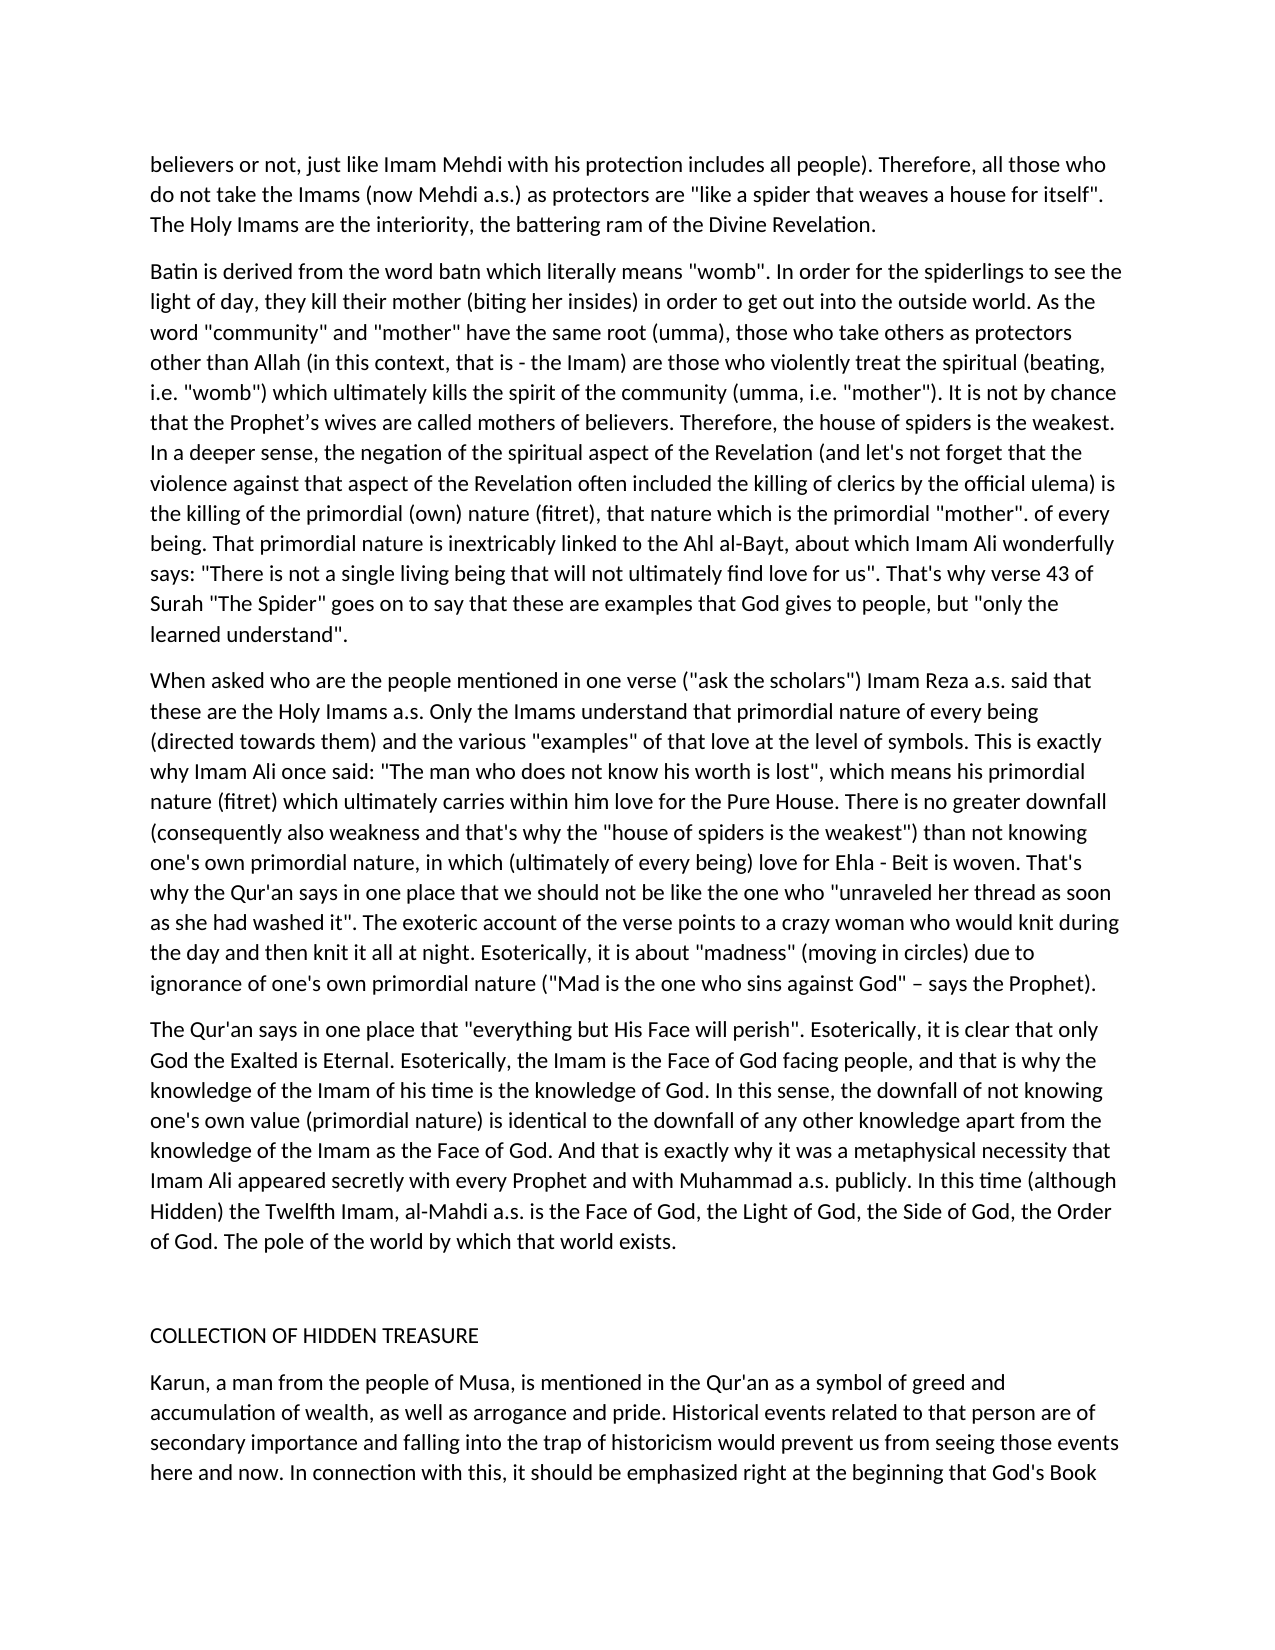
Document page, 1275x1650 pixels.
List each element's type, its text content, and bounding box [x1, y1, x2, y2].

text The Qur'an says in one place that "everything but His Face will perish". Esoterically, it is clear that only God the Exalted is Eternal. Esoterically, the Imam is the Face of God facing people, and that is why the knowledge of the Imam of his time is the knowledge of God. In this sense, the downfall of not knowing one's own value (primordial nature) is identical to the downfall of any other knowledge apart from the knowledge of the Imam as the Face of God. And that is exactly why it was a metaphysical necessity that Imam Ali appeared secretly with every Prophet and with Muhammad a.s. publicly. In this time (although Hidden) the Twelfth Imam, al-Mahdi a.s. is the Face of God, the Light of God, the Side of God, the Order of God. The pole of the world by which that world exists. [150, 1016, 1125, 1255]
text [150, 1368, 1125, 1486]
text When asked who are the people mentioned in one verse ("ask the scholars") Imam Reza a.s. said that these are the Holy Imams a.s. Only the Imams understand that primordial nature of every being (directed towards them) and the various "examples" of that love at the level of symbols. This is exactly why Imam Ali once said: "The man who does not know his worth is lost", which means his primordial nature (fitret) which ultimately carries within him love for the Pure House. There is no greater downfall (consequently also weakness and that's why the "house of spiders is the weakest") than not knowing one's own primordial nature, in which (ultimately of every being) love for Ehla - Beit is woven. That's why the Qur'an says in one place that we should not be like the one who "unraveled her thread as soon as she had washed it". The exoteric account of the verse points to a crazy woman who would knit during the day and then knit it all at night. Esoterically, it is about "madness" (moving in circles) due to ignorance of one's own primordial nature ("Mad is the one who sins against God" – says the Prophet). [150, 667, 1125, 997]
text COLLECTION OF HIDDEN TREASURE [150, 1321, 1125, 1349]
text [150, 150, 1125, 238]
text Batin is derived from the word batn which literally means "womb". In order for the spiderlings to see the light of day, they kill their mother (biting her insides) in order to get out into the outside world. As the word "community" and "mother" have the same root (umma), those who take others as protectors other than Allah (in this context, that is - the Imam) are those who violently treat the spiritual (beating, i.e. "womb") which ultimately kills the spirit of the community (umma, i.e. "mother"). It is not by chance that the Prophet’s wives are called mothers of believers. Therefore, the house of spiders is the weakest. In a deeper sense, the negation of the spiritual aspect of the Revelation (and let's not forget that the violence against that aspect of the Revelation often included the killing of clerics by the official ulema) is the killing of the primordial (own) nature (fitret), that nature which is the primordial "mother". of every being. That primordial nature is inextricably linked to the Ahl al-Bayt, about which Imam Ali wonderfully says: "There is not a single living being that will not ultimately find love for us". That's why verse 43 of Surah "The Spider" goes on to say that these are examples that God gives to people, but "only the learned understand". [150, 257, 1125, 648]
